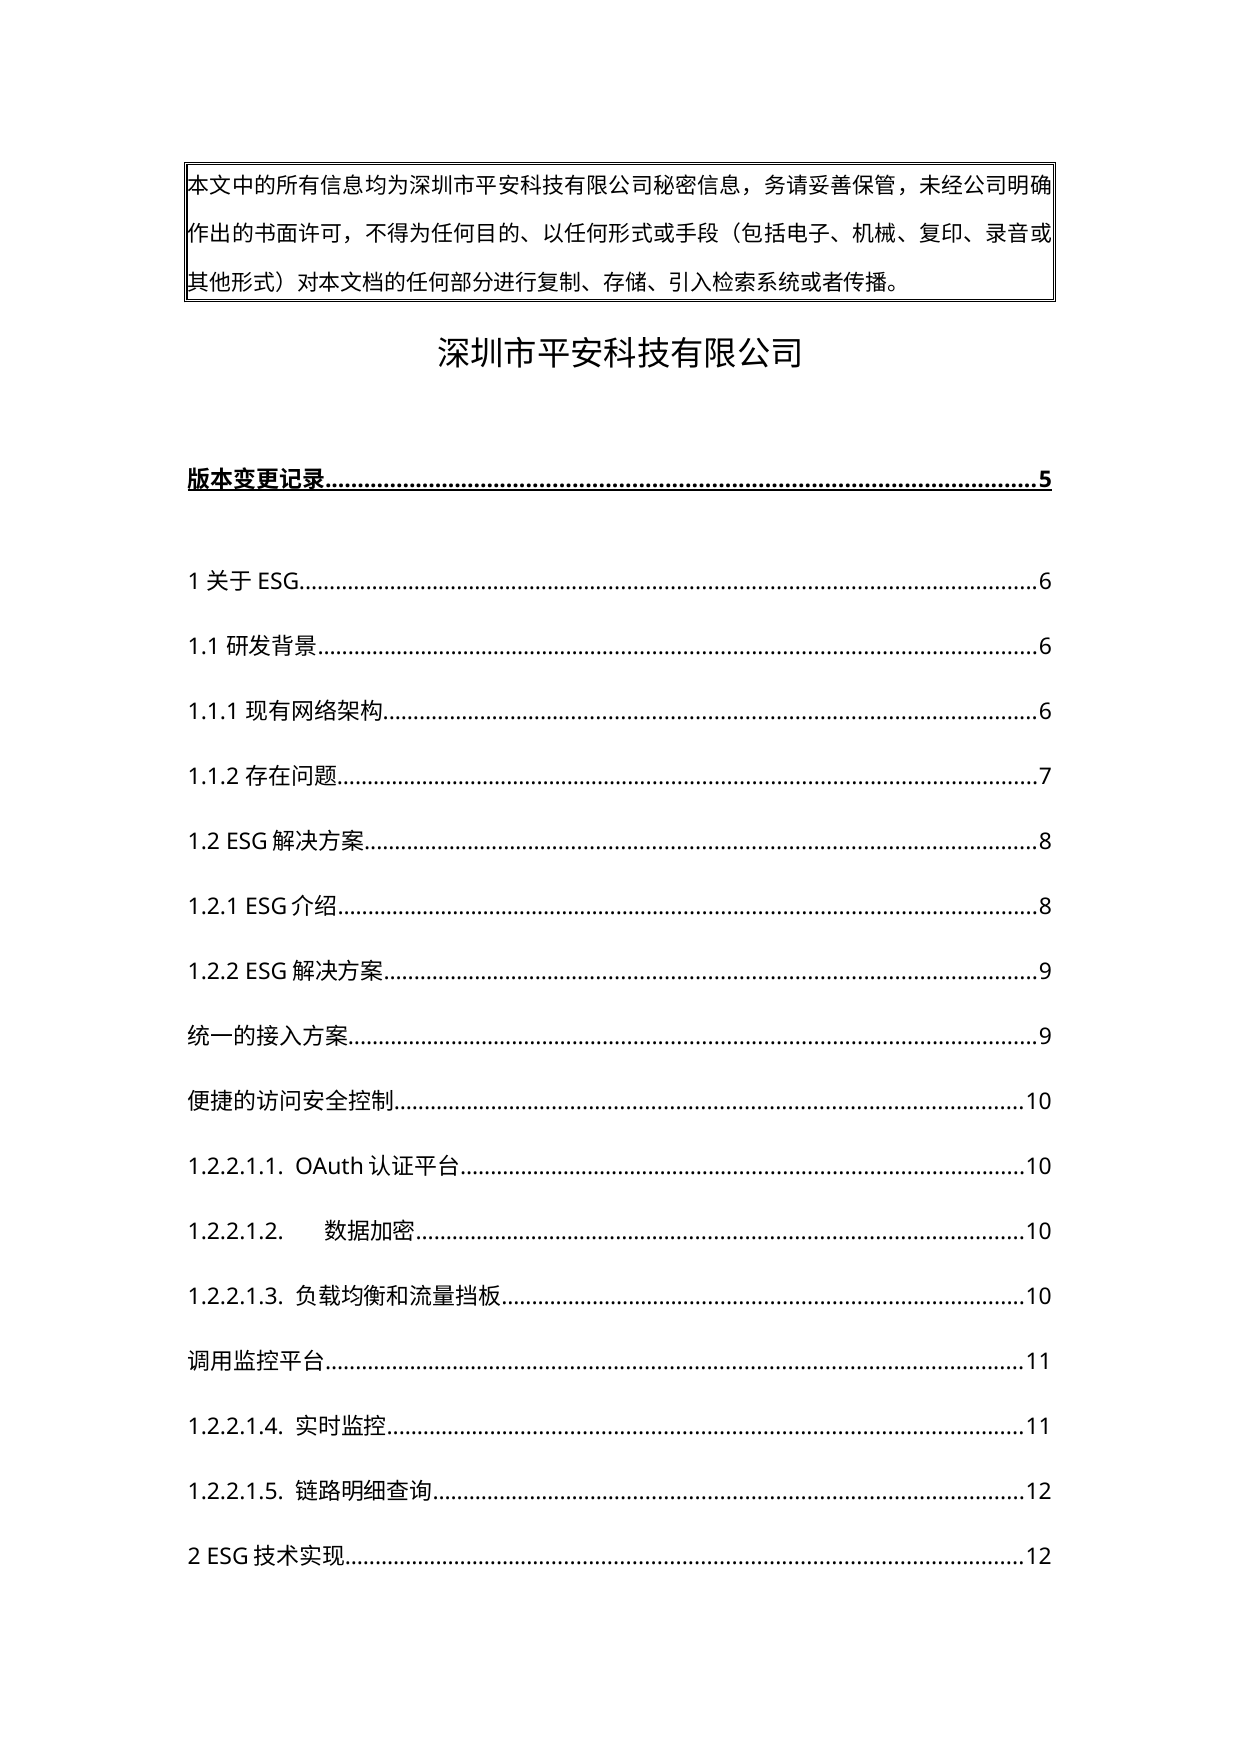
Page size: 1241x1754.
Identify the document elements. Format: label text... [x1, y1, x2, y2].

text 1.2.2.1.1. OAuth认证平台 10 [187, 1132, 1053, 1197]
text 2 ESG技术实现 12 [187, 1522, 1053, 1587]
text 统一的接入方案 9 [187, 1002, 1053, 1067]
text 1 关于ESG 6 [187, 547, 1053, 612]
text 1.2.2 ESG解决方案 9 [187, 937, 1053, 1002]
text 版本变更记录 5 [187, 445, 1053, 510]
text 便捷的访问安全控制 10 [187, 1067, 1053, 1132]
text 1.2.2.1.5. 链路明细查询 12 [187, 1457, 1053, 1522]
text 深圳市平安科技有限公司 [187, 318, 1053, 383]
text 调用监控平台 11 [187, 1327, 1053, 1392]
text 1.2.2.1.3. 负载均衡和流量挡板 10 [187, 1262, 1053, 1327]
text 1.1.1 现有网络架构 6 [187, 677, 1053, 742]
text 1.2 ESG解决方案 8 [187, 807, 1053, 872]
text 1.2.2.1.4. 实时监控 11 [187, 1392, 1053, 1457]
text 本文中的所有信息均为深圳市平安科技有限公司秘密信息，务请妥善保管，未经公司明确作出的书面许可，不得为任何目的、以任何形式或手段（包括电子、机械、复印、录音或其他形式）对本文档的任何部分进行复制、存储、引入检索系统或者传播。 [188, 165, 1053, 299]
text 1.1.2 存在问题 7 [187, 742, 1053, 807]
text 1.2.1 ESG介绍 8 [187, 872, 1053, 937]
text 1.1 研发背景 6 [187, 612, 1053, 677]
text 1.2.2.1.2. 数据加密 10 [187, 1197, 1053, 1262]
